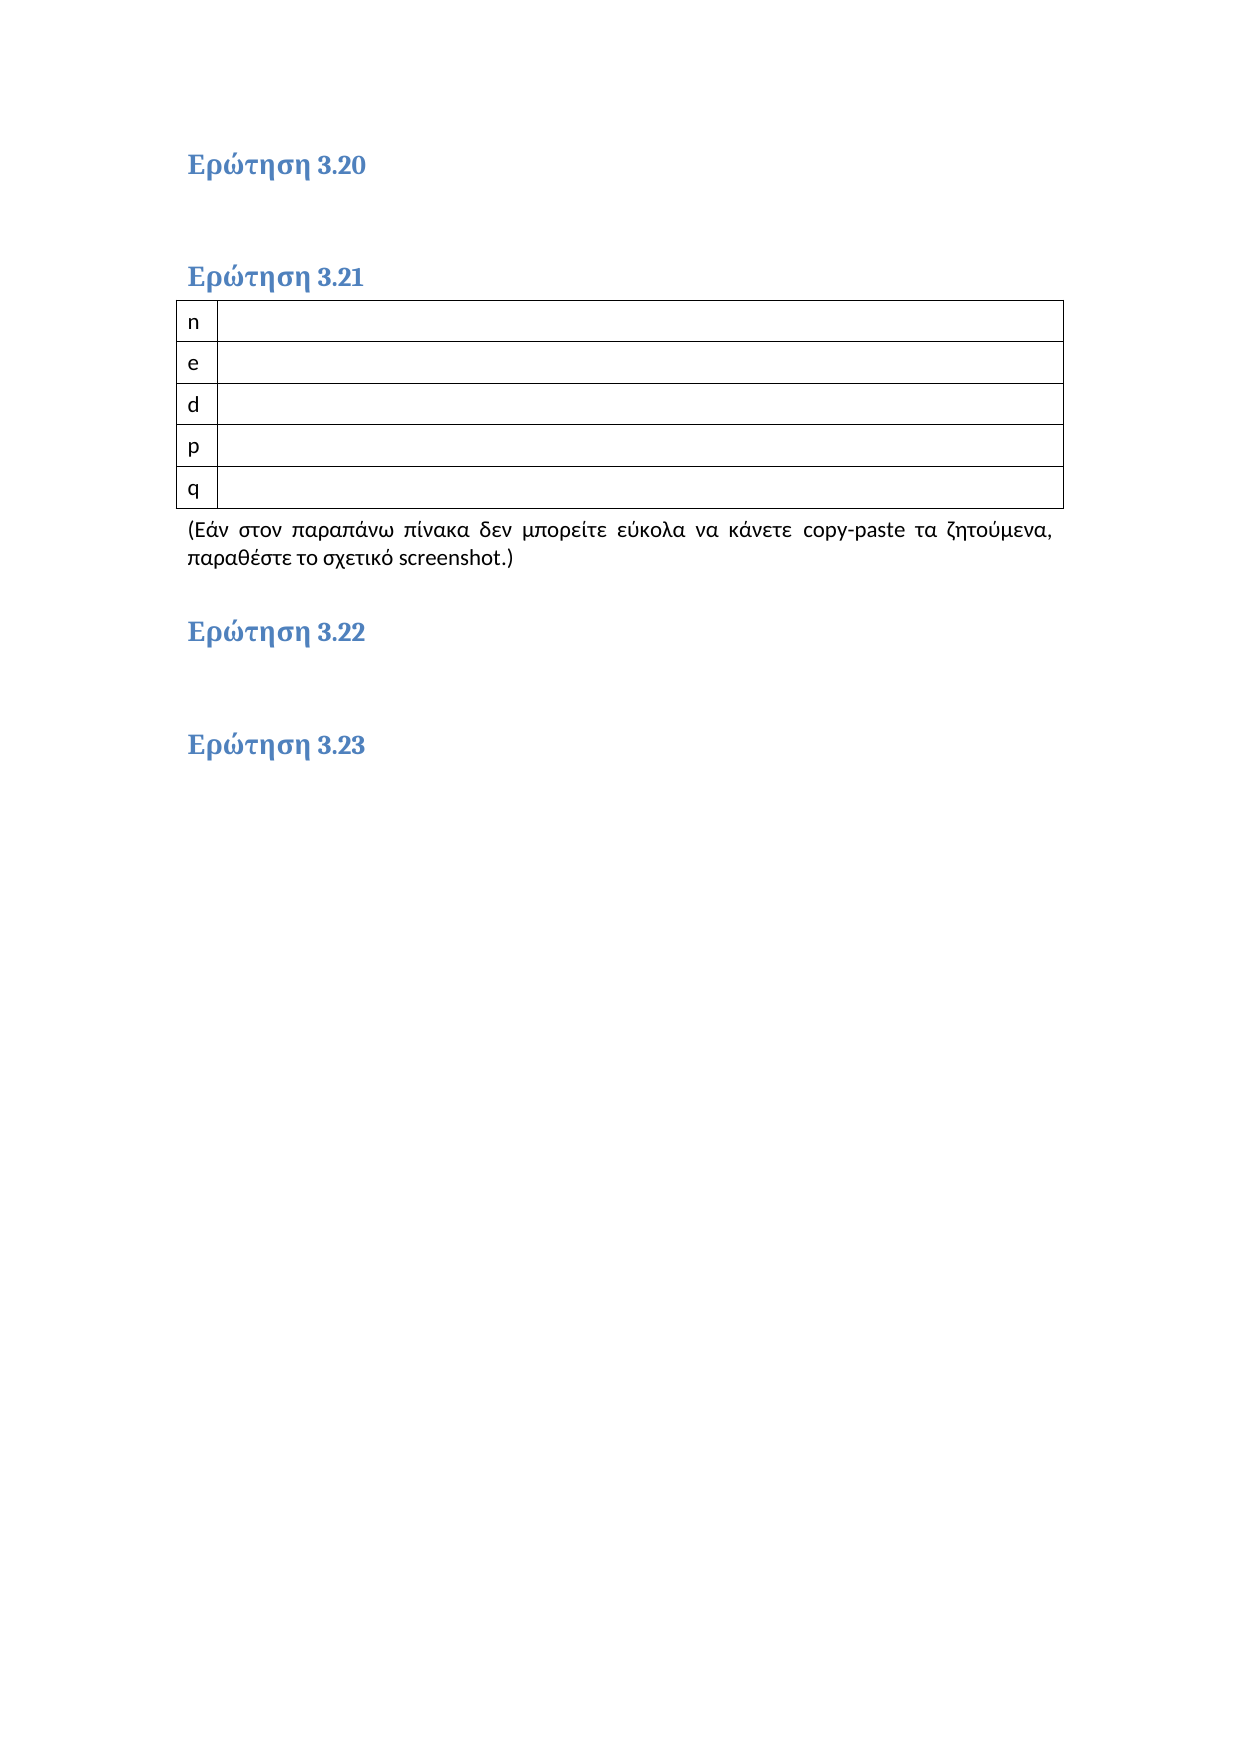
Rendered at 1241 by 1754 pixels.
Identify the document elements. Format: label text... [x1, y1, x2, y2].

table_cell [218, 425, 1063, 466]
table_cell [218, 342, 1063, 383]
subtitle Ερώτηση 3.21 [187, 262, 1053, 293]
table_cell [218, 467, 1063, 507]
table_header n [177, 301, 217, 341]
subtitle Ερώτηση 3.23 [187, 730, 1053, 761]
table_cell p [177, 425, 217, 466]
subtitle Ερώτηση 3.20 [187, 150, 1053, 181]
subtitle Ερώτηση 3.22 [187, 617, 1053, 649]
table_cell q [177, 467, 217, 507]
text (Εάν στον παραπάνω πίνακα δεν μπορείτε εύκολα να κάνετε copy-paste τα ζητούμενα, παραθέστε το σχετικό screenshot.) [187, 515, 1053, 571]
table_cell e [177, 342, 217, 383]
table_header [218, 301, 1063, 341]
table_cell [218, 384, 1063, 424]
table_cell d [177, 384, 217, 424]
